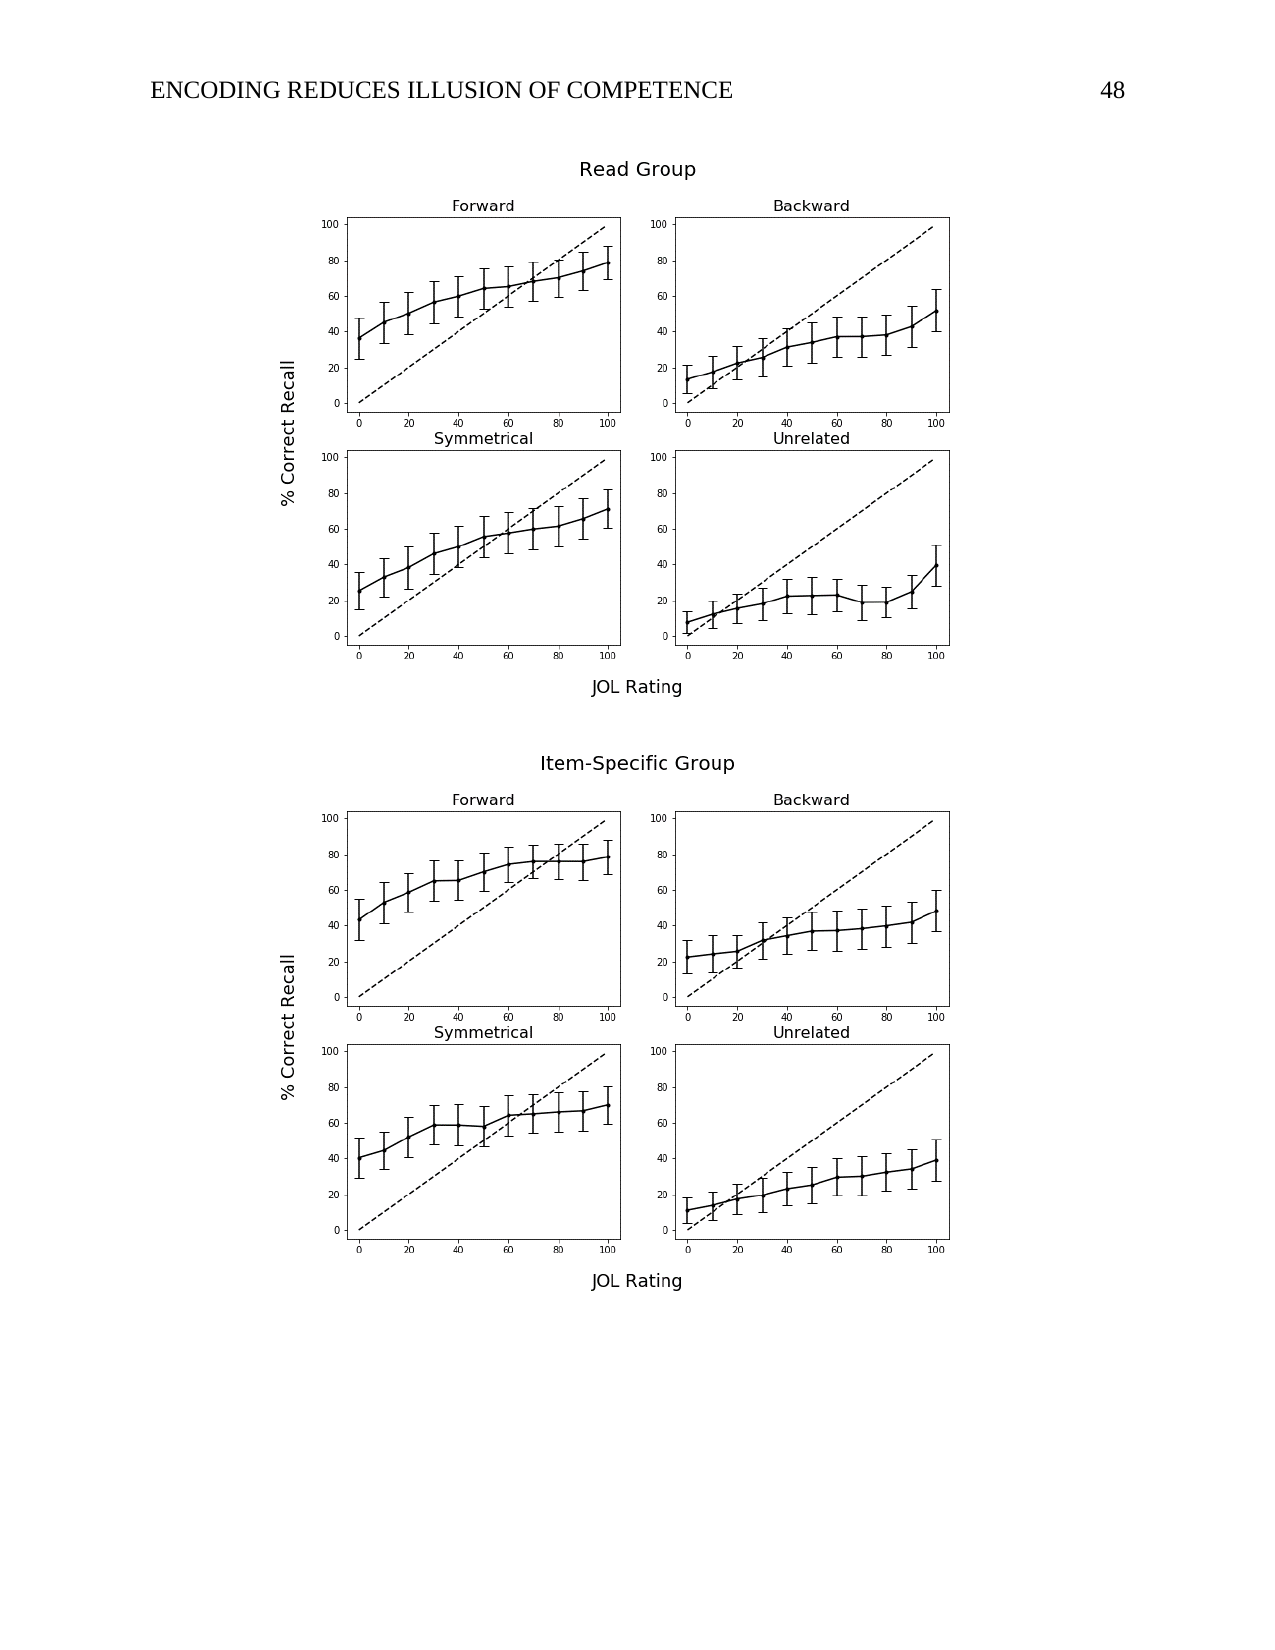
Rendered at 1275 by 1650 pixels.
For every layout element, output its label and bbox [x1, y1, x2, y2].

picture [249, 150, 1026, 715]
picture [249, 743, 1026, 1309]
